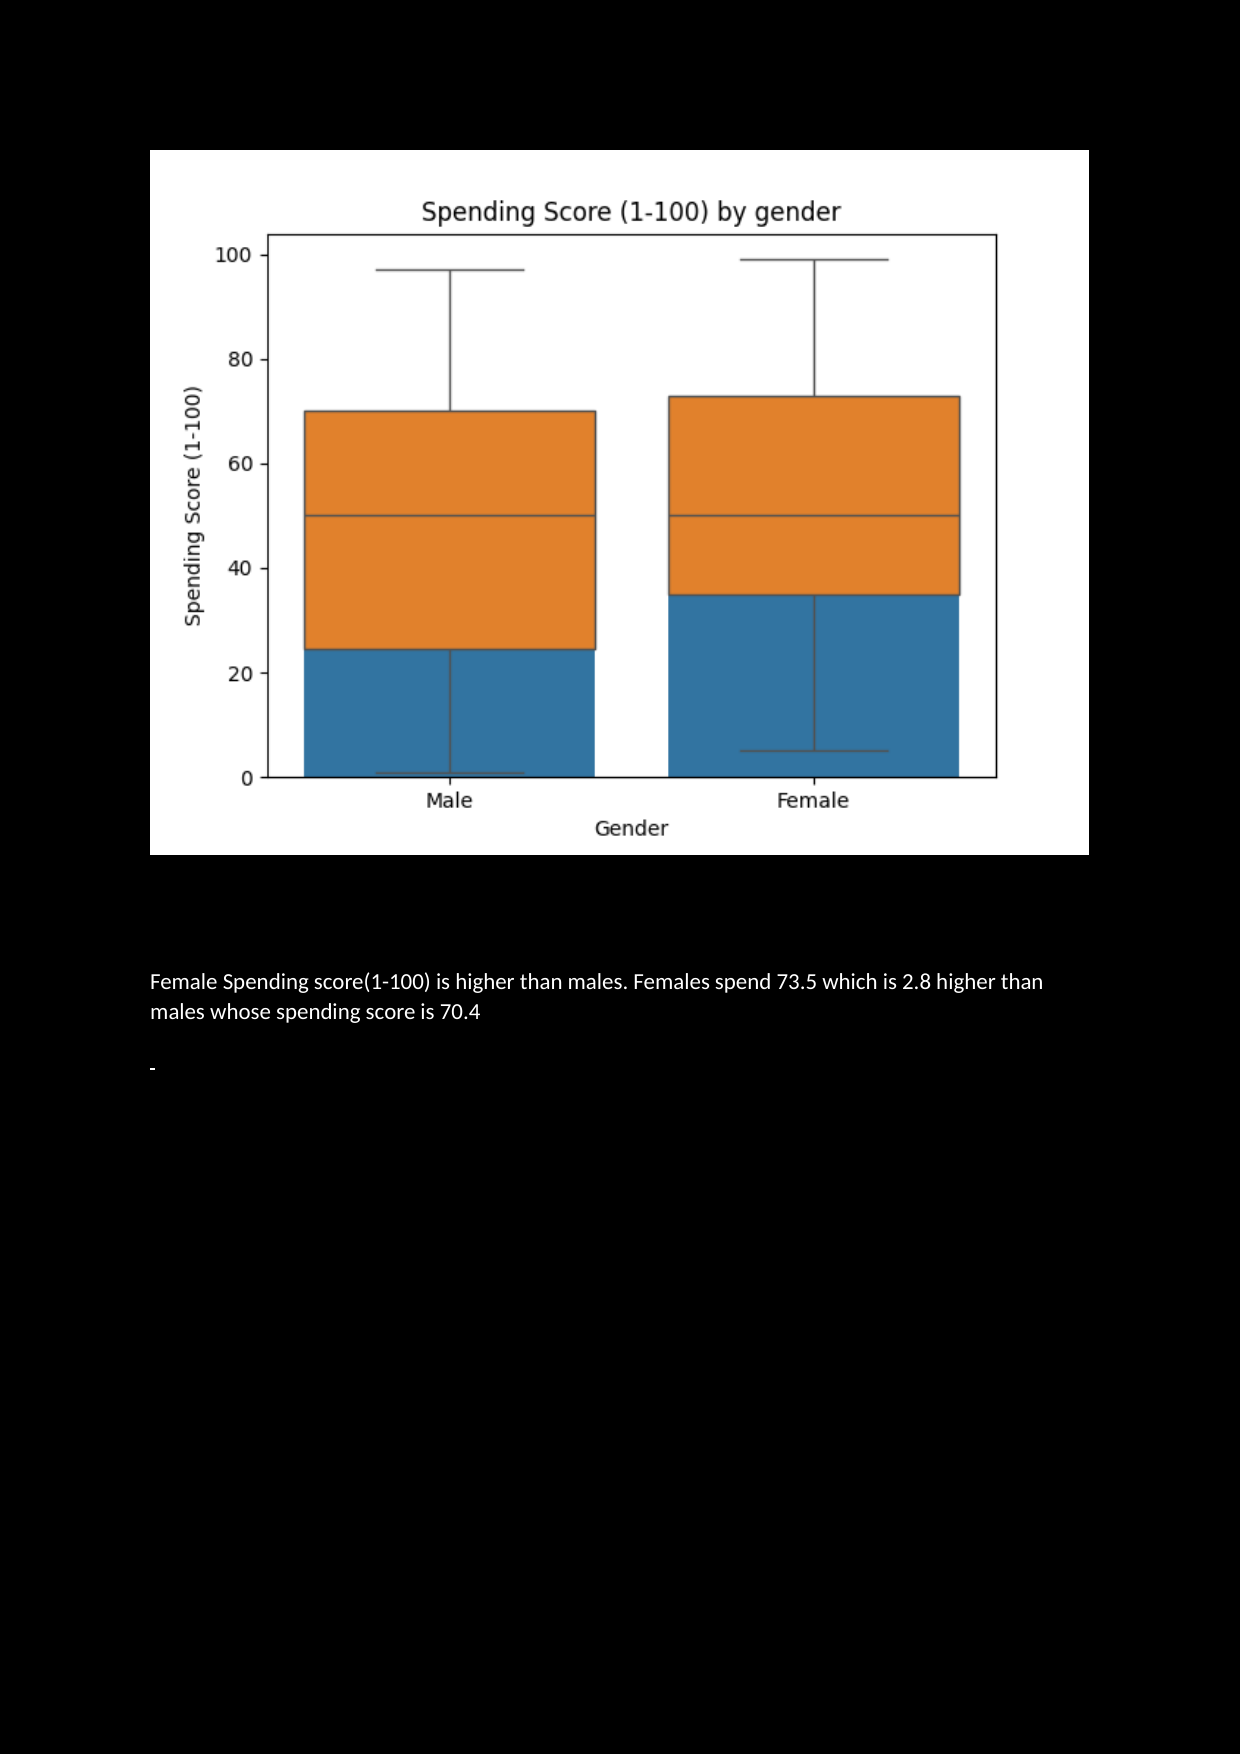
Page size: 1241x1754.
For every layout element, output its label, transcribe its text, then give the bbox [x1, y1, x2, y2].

picture [150, 150, 1089, 855]
text Female Spending score(1-100) is higher than males. Females spend 73.5 which is 2.8 higher than males whose spending score is 70.4 [150, 967, 1090, 1026]
